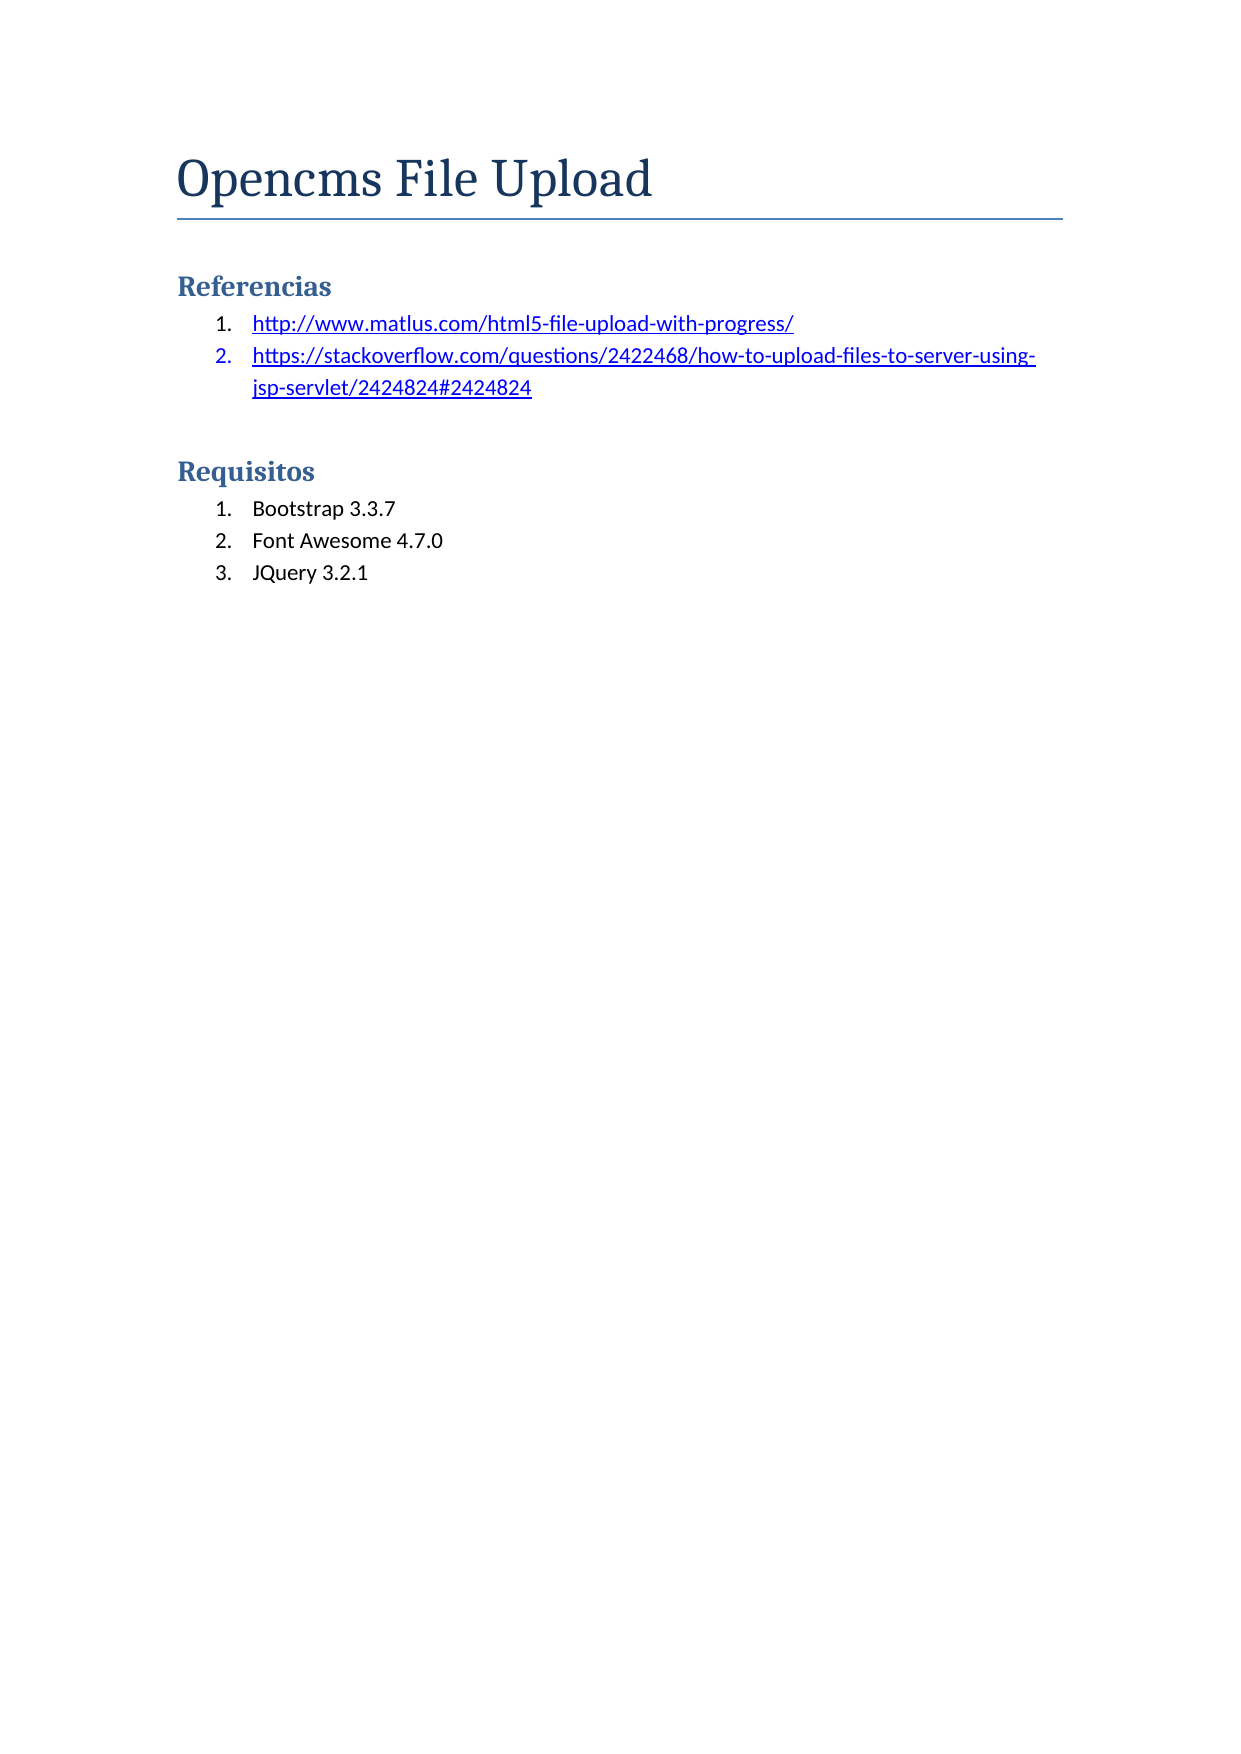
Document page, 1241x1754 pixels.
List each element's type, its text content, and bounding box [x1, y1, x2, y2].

title Opencms File Upload [177, 148, 1063, 218]
list Bootstrap 3.3.7 [215, 494, 1063, 522]
list JQuery 3.2.1 [215, 558, 1063, 586]
subtitle Requisitos [177, 455, 1063, 489]
list https://stackoverflow.com/questions/2422468/how-to-upload-files-to-server-using-jsp-servlet/2424824#2424824 [215, 341, 1063, 401]
list http://www.matlus.com/html5-file-upload-with-progress/ [215, 309, 1063, 337]
subtitle Referencias [177, 270, 1063, 304]
list Font Awesome 4.7.0 [215, 526, 1063, 554]
